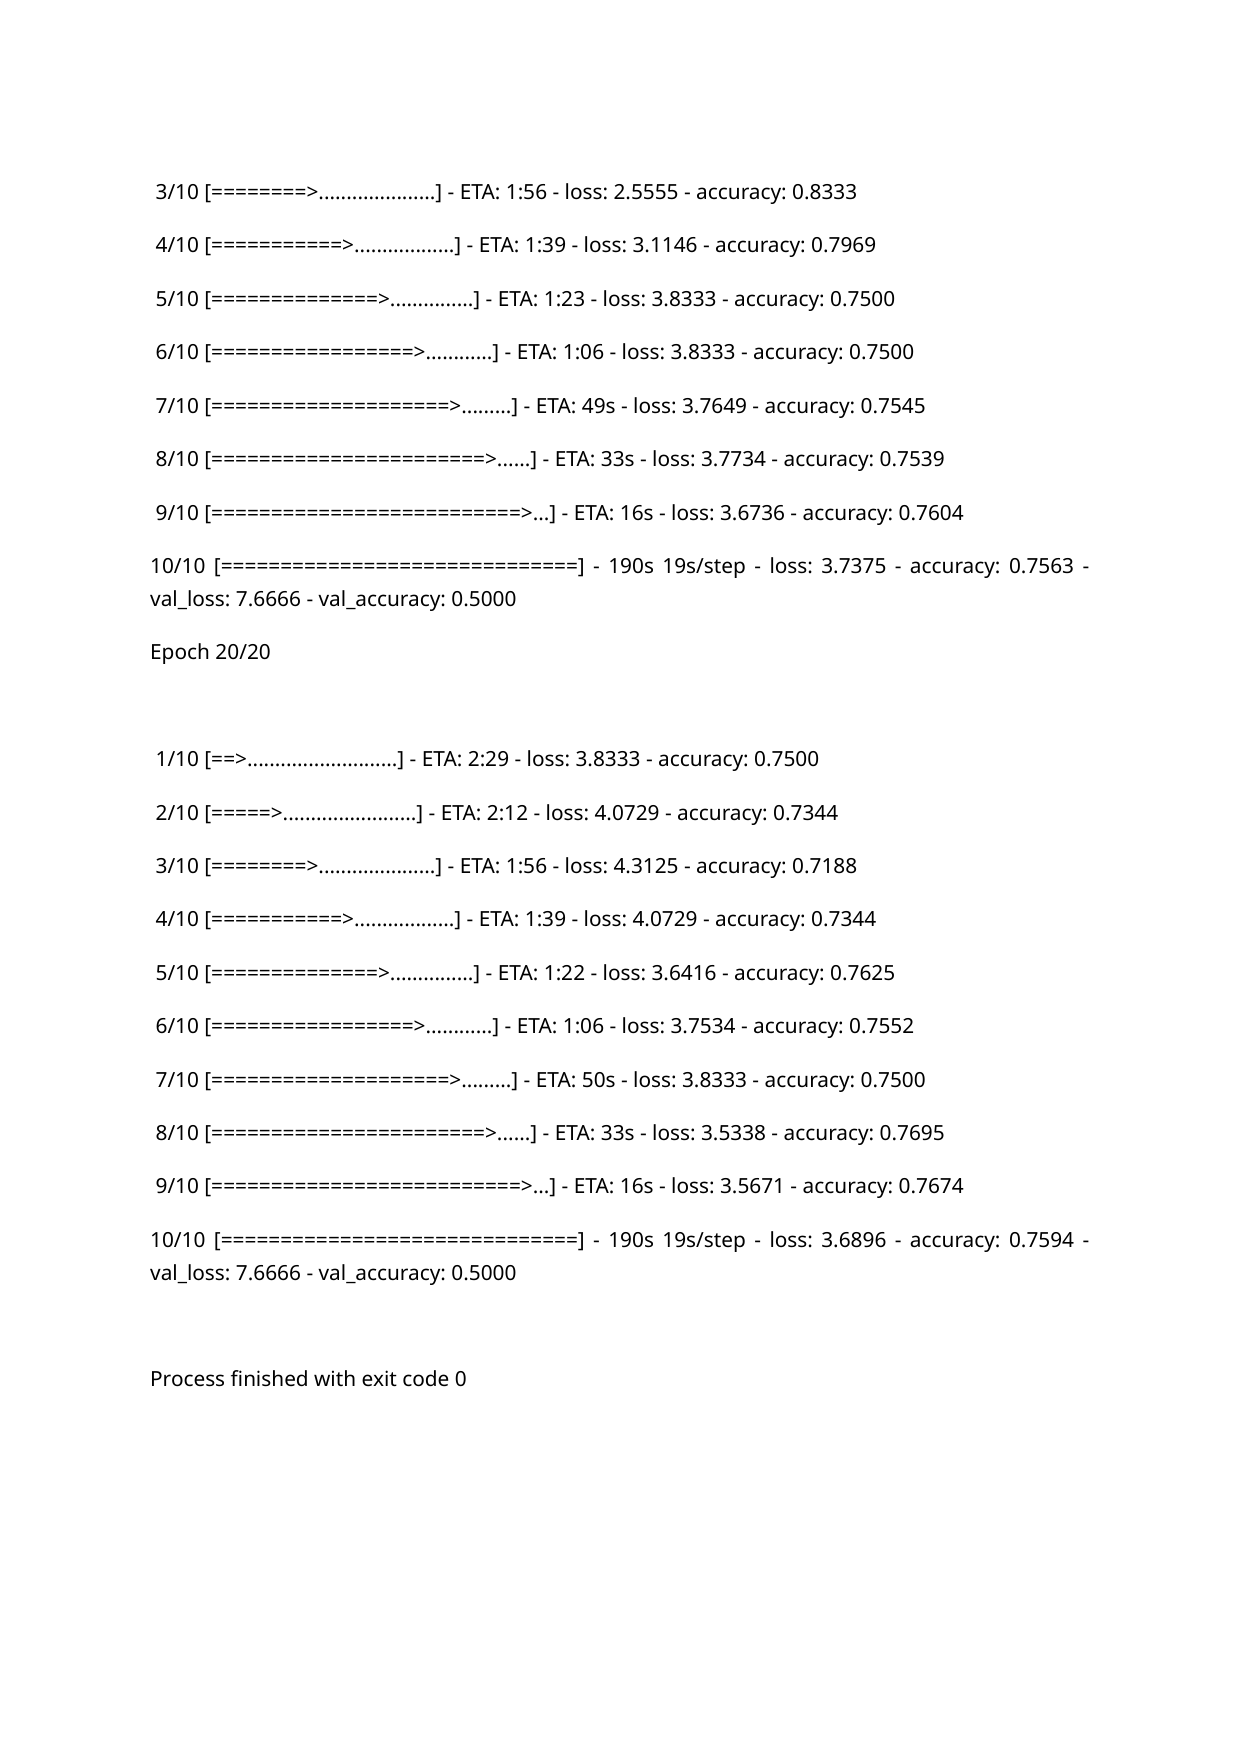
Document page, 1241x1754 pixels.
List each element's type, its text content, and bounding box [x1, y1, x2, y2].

text 10/10 [==============================] - 190s 19s/step - loss: 3.7375 - accuracy: 0.7563 - val_loss: 7.6666 - val_accuracy: 0.5000 [150, 551, 1090, 612]
text 5/10 [==============>...............] - ETA: 1:23 - loss: 3.8333 - accuracy: 0.7500 [150, 284, 1090, 312]
text 8/10 [=======================>......] - ETA: 33s - loss: 3.7734 - accuracy: 0.7539 [150, 444, 1090, 473]
text 3/10 [========>.....................] - ETA: 1:56 - loss: 4.3125 - accuracy: 0.7188 [150, 851, 1090, 879]
text 7/10 [====================>.........] - ETA: 49s - loss: 3.7649 - accuracy: 0.7545 [150, 391, 1090, 419]
text 9/10 [==========================>...] - ETA: 16s - loss: 3.5671 - accuracy: 0.7674 [150, 1172, 1090, 1200]
text 5/10 [==============>...............] - ETA: 1:22 - loss: 3.6416 - accuracy: 0.7625 [150, 958, 1090, 986]
text 1/10 [==>...........................] - ETA: 2:29 - loss: 3.8333 - accuracy: 0.7500 [150, 744, 1090, 773]
text 6/10 [=================>............] - ETA: 1:06 - loss: 3.8333 - accuracy: 0.7500 [150, 337, 1090, 366]
text 4/10 [===========>..................] - ETA: 1:39 - loss: 3.1146 - accuracy: 0.7969 [150, 231, 1090, 259]
text Process finished with exit code 0 [150, 1364, 1090, 1393]
text Epoch 20/20 [150, 637, 1090, 666]
text 2/10 [=====>........................] - ETA: 2:12 - loss: 4.0729 - accuracy: 0.7344 [150, 798, 1090, 826]
text 4/10 [===========>..................] - ETA: 1:39 - loss: 4.0729 - accuracy: 0.7344 [150, 904, 1090, 933]
text 3/10 [========>.....................] - ETA: 1:56 - loss: 2.5555 - accuracy: 0.8333 [150, 177, 1090, 206]
text 8/10 [=======================>......] - ETA: 33s - loss: 3.5338 - accuracy: 0.7695 [150, 1118, 1090, 1147]
text 9/10 [==========================>...] - ETA: 16s - loss: 3.6736 - accuracy: 0.7604 [150, 498, 1090, 526]
text 10/10 [==============================] - 190s 19s/step - loss: 3.6896 - accuracy: 0.7594 - val_loss: 7.6666 - val_accuracy: 0.5000 [150, 1225, 1090, 1286]
text 6/10 [=================>............] - ETA: 1:06 - loss: 3.7534 - accuracy: 0.7552 [150, 1011, 1090, 1040]
text 7/10 [====================>.........] - ETA: 50s - loss: 3.8333 - accuracy: 0.7500 [150, 1065, 1090, 1093]
